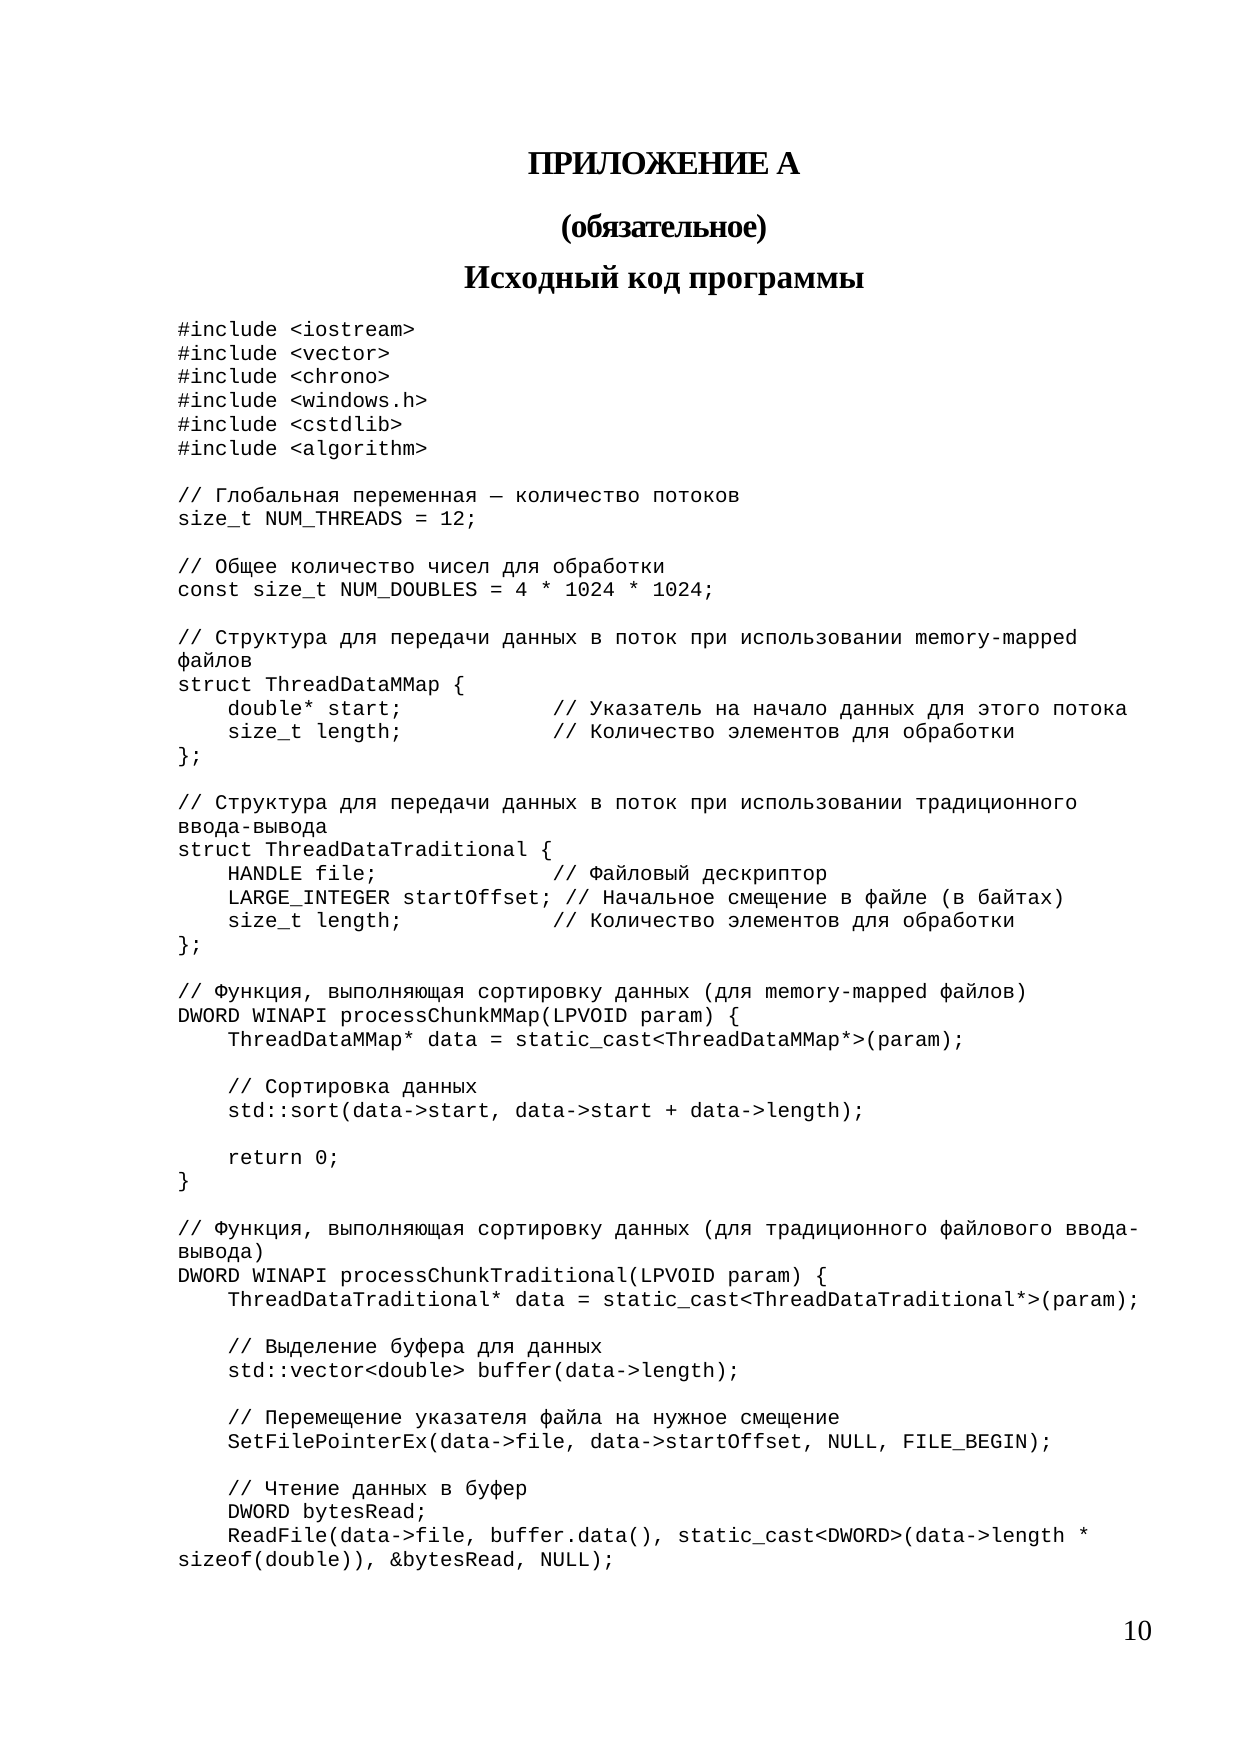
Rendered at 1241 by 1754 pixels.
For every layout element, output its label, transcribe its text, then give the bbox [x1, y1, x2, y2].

text // Сортировка данных [177, 1076, 1152, 1099]
text std::vector<double> buffer(data->length); [177, 1360, 1152, 1383]
text }; [177, 745, 1152, 768]
text std::sort(data->start, data->start + data->length); [177, 1099, 1152, 1123]
text ПРИЛОЖЕНИЕ А [177, 143, 1152, 181]
text // Функция, выполняющая сортировку данных (для традиционного файлового ввода-вывода) [177, 1218, 1152, 1265]
text HANDLE file; // Файловый дескриптор [177, 863, 1152, 887]
text // Структура для передачи данных в поток при использовании традиционного ввода-вывода [177, 792, 1152, 839]
text const size_t NUM_DOUBLES = 4 * 1024 * 1024; [177, 579, 1152, 603]
text return 0; [177, 1147, 1152, 1171]
text // Функция, выполняющая сортировку данных (для memory-mapped файлов) [177, 981, 1152, 1005]
text #include <vector> [177, 343, 1152, 367]
text size_t length; // Количество элементов для обработки [177, 721, 1152, 745]
text #include <iostream> [177, 319, 1152, 343]
text #include <cstdlib> [177, 414, 1152, 437]
text DWORD WINAPI processChunkTraditional(LPVOID param) { [177, 1265, 1152, 1289]
text // Глобальная переменная — количество потоков [177, 485, 1152, 508]
text size_t NUM_THREADS = 12; [177, 508, 1152, 532]
text // Общее количество чисел для обработки [177, 556, 1152, 579]
text Исходный код программы [177, 257, 1152, 296]
text DWORD WINAPI processChunkMMap(LPVOID param) { [177, 1005, 1152, 1029]
text }; [177, 934, 1152, 958]
text struct ThreadDataMMap { [177, 674, 1152, 698]
text (обязательное) [177, 206, 1152, 245]
text #include <algorithm> [177, 437, 1152, 461]
text LARGE_INTEGER startOffset; // Начальное смещение в файле (в байтах) [177, 887, 1152, 910]
text DWORD bytesRead; [177, 1502, 1152, 1525]
text ThreadDataMMap* data = static_cast<ThreadDataMMap*>(param); [177, 1029, 1152, 1052]
text #include <windows.h> [177, 390, 1152, 414]
text // Перемещение указателя файла на нужное смещение [177, 1407, 1152, 1431]
text double* start; // Указатель на начало данных для этого потока [177, 698, 1152, 721]
text // Выделение буфера для данных [177, 1336, 1152, 1360]
text #include <chrono> [177, 367, 1152, 390]
text struct ThreadDataTraditional { [177, 839, 1152, 863]
text // Чтение данных в буфер [177, 1478, 1152, 1502]
text // Структура для передачи данных в поток при использовании memory-mapped файлов [177, 627, 1152, 674]
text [177, 1431, 1152, 1454]
text } [177, 1171, 1152, 1194]
text size_t length; // Количество элементов для обработки [177, 910, 1152, 934]
text ReadFile(data->file, buffer.data(), static_cast<DWORD>(data->length * sizeof(double)), &bytesRead, NULL); [177, 1525, 1152, 1572]
text ThreadDataTraditional* data = static_cast<ThreadDataTraditional*>(param); [177, 1289, 1152, 1312]
